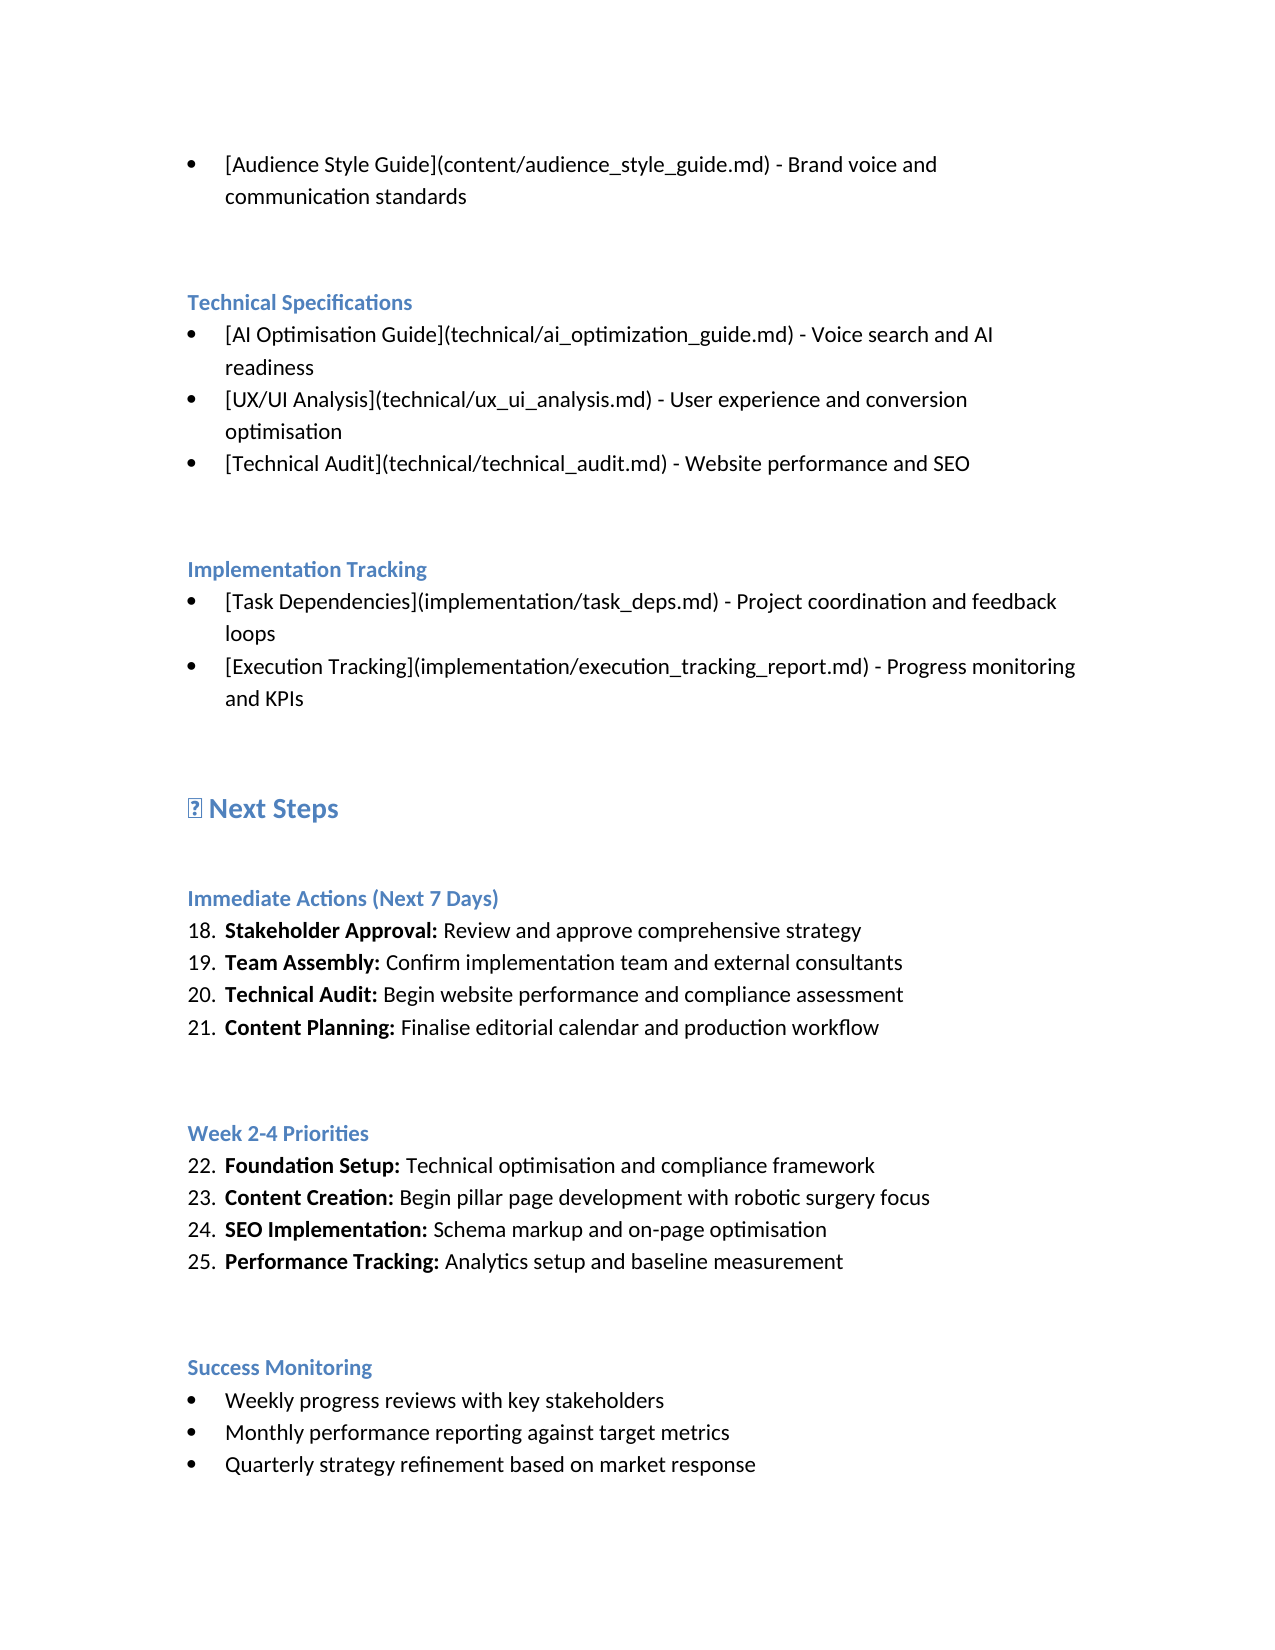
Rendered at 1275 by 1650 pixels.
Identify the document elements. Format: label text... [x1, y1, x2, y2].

list [Task Dependencies](implementation/task_deps.md) - Project coordination and feedback loops [187, 587, 1087, 648]
list Performance Tracking: Analytics setup and baseline measurement [187, 1247, 1087, 1276]
list [UX/UI Analysis](technical/ux_ui_analysis.md) - User experience and conversion optimisation [187, 385, 1087, 445]
list Weekly progress reviews with key stakeholders [187, 1386, 1087, 1414]
list SEO Implementation: Schema markup and on-page optimisation [187, 1215, 1087, 1243]
list Stakeholder Approval: Review and approve comprehensive strategy [187, 916, 1087, 944]
list [Audience Style Guide](content/audience_style_guide.md) - Brand voice and communication standards [187, 150, 1087, 210]
list [AI Optimisation Guide](technical/ai_optimization_guide.md) - Voice search and AI readiness [187, 320, 1087, 381]
list Technical Audit: Begin website performance and compliance assessment [187, 981, 1087, 1008]
subtitle Immediate Actions (Next 7 Days) [187, 884, 1087, 912]
subtitle Technical Specifications [187, 288, 1087, 316]
list Quarterly strategy refinement based on market response [187, 1450, 1087, 1478]
list Content Planning: Finalise editorial calendar and production workflow [187, 1013, 1087, 1041]
list Foundation Setup: Technical optimisation and compliance framework [187, 1151, 1087, 1179]
list [Execution Tracking](implementation/execution_tracking_report.md) - Progress monitoring and KPIs [187, 652, 1087, 712]
list [Technical Audit](technical/technical_audit.md) - Website performance and SEO [187, 449, 1087, 477]
subtitle Week 2-4 Priorities [187, 1119, 1087, 1147]
subtitle Success Monitoring [187, 1353, 1087, 1382]
subtitle Implementation Tracking [187, 555, 1087, 583]
list Team Assembly: Confirm implementation team and external consultants [187, 948, 1087, 976]
list Monthly performance reporting against target metrics [187, 1418, 1087, 1446]
subtitle 🎯 Next Steps [187, 790, 1087, 826]
list Content Creation: Begin pillar page development with robotic surgery focus [187, 1183, 1087, 1211]
